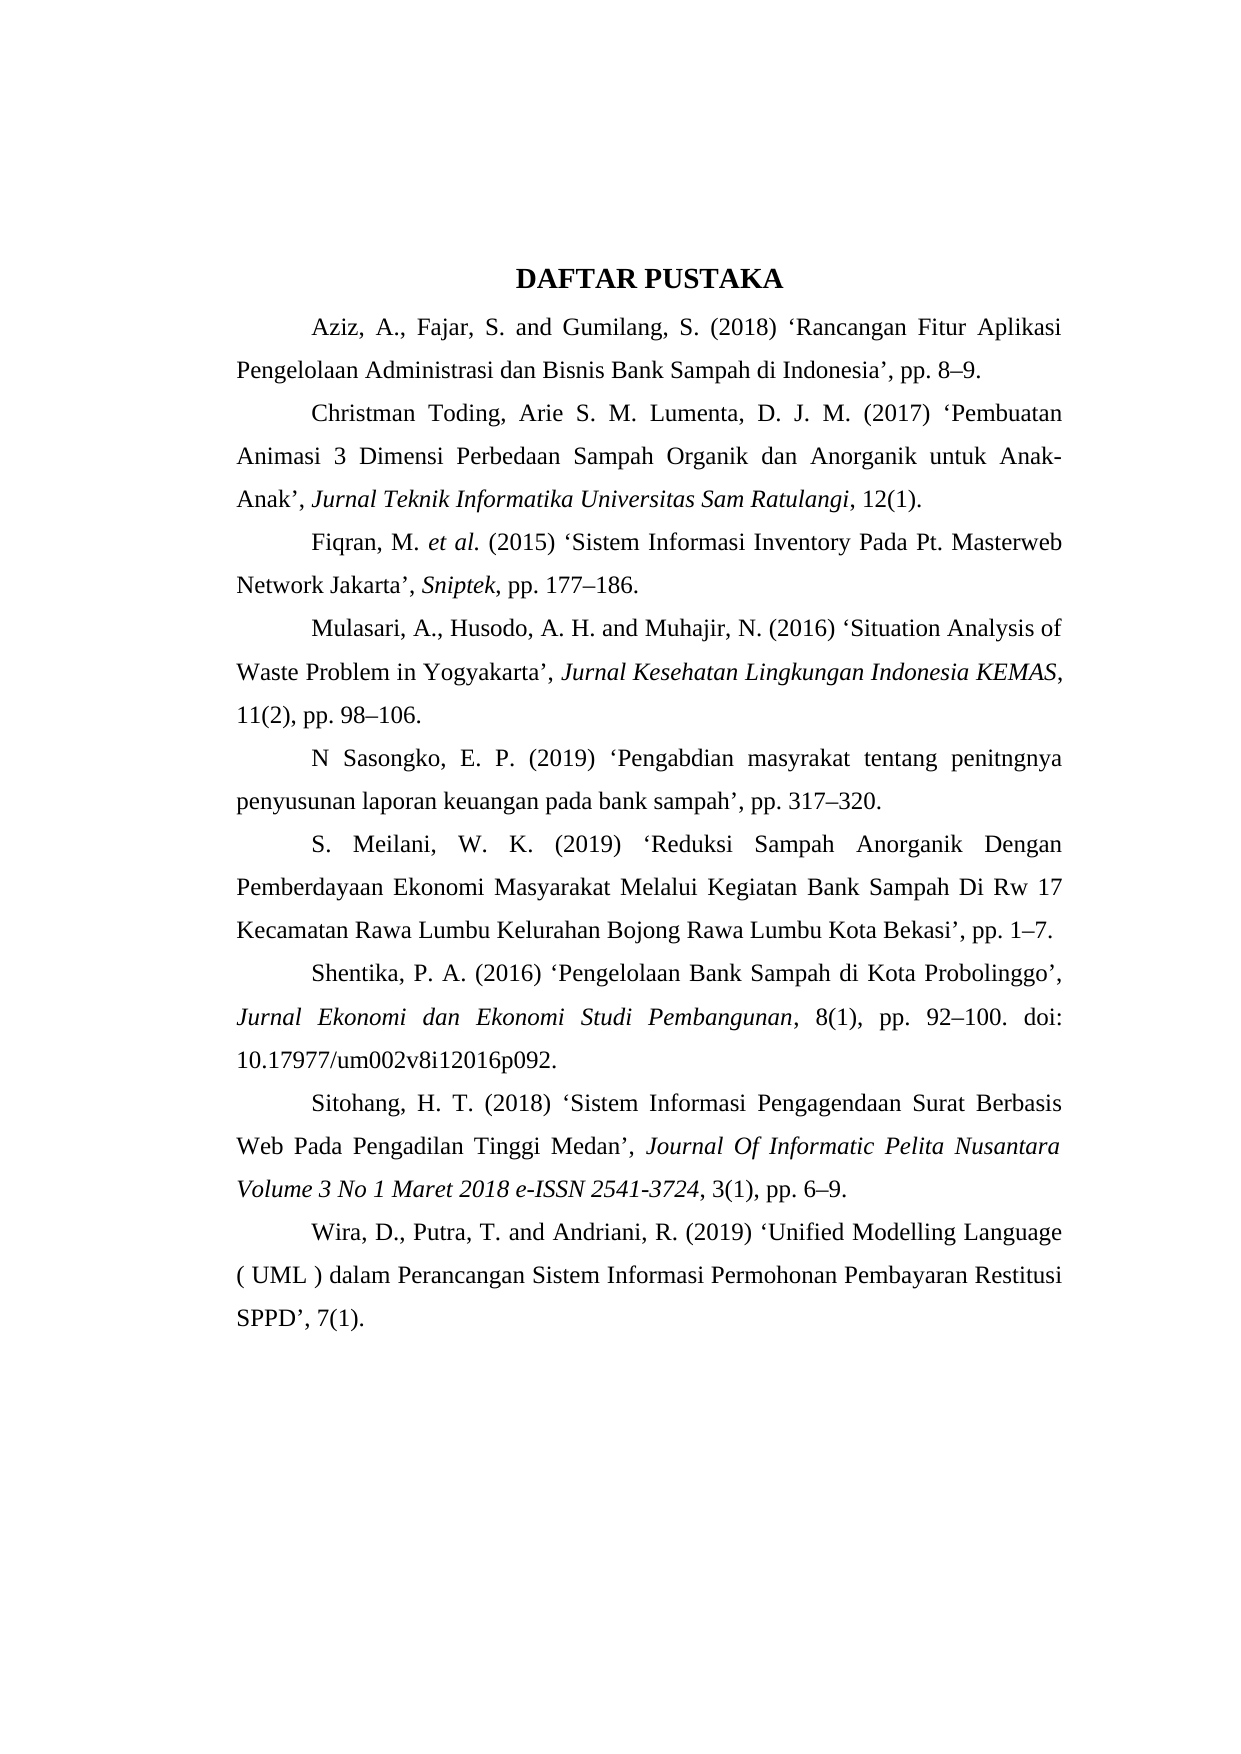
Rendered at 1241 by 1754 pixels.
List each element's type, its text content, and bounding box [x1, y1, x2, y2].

text Sitohang, H. T. (2018) ‘Sistem Informasi Pengagendaan Surat Berbasis Web Pada Pengadilan Tinggi Medan’, Journal Of Informatic Pelita Nusantara Volume 3 No 1 Maret 2018 e-ISSN 2541-3724, 3(1), pp. 6–9. [236, 1088, 1063, 1203]
text Fiqran, M. et al. (2015) ‘Sistem Informasi Inventory Pada Pt. Masterweb Network Jakarta’, Sniptek, pp. 177–186. [236, 527, 1063, 599]
text Mulasari, A., Husodo, A. H. and Muhajir, N. (2016) ‘Situation Analysis of Waste Problem in Yogyakarta’, Jurnal Kesehatan Lingkungan Indonesia KEMAS, 11(2), pp. 98–106. [236, 613, 1063, 728]
text Shentika, P. A. (2016) ‘Pengelolaan Bank Sampah di Kota Probolinggo’, Jurnal Ekonomi dan Ekonomi Studi Pembangunan, 8(1), pp. 92–100. doi: 10.17977/um002v8i12016p092. [236, 958, 1063, 1073]
text S. Meilani, W. K. (2019) ‘Reduksi Sampah Anorganik Dengan Pemberdayaan Ekonomi Masyarakat Melalui Kegiatan Bank Sampah Di Rw 17 Kecamatan Rawa Lumbu Kelurahan Bojong Rawa Lumbu Kota Bekasi’, pp. 1–7. [236, 829, 1063, 944]
text Wira, D., Putra, T. and Andriani, R. (2019) ‘Unified Modelling Language ( UML ) dalam Perancangan Sistem Informasi Permohonan Pembayaran Restitusi SPPD’, 7(1). [236, 1217, 1063, 1332]
text Aziz, A., Fajar, S. and Gumilang, S. (2018) ‘Rancangan Fitur Aplikasi Pengelolaan Administrasi dan Bisnis Bank Sampah di Indonesia’, pp. 8–9. [236, 312, 1063, 383]
subtitle DAFTAR PUSTAKA [236, 261, 1063, 295]
text N Sasongko, E. P. (2019) ‘Pengabdian masyrakat tentang penitngnya penyusunan laporan keuangan pada bank sampah’, pp. 317–320. [236, 743, 1063, 815]
text Christman Toding, Arie S. M. Lumenta, D. J. M. (2017) ‘Pembuatan Animasi 3 Dimensi Perbedaan Sampah Organik dan Anorganik untuk Anak-Anak’, Jurnal Teknik Informatika Universitas Sam Ratulangi, 12(1). [236, 398, 1063, 513]
